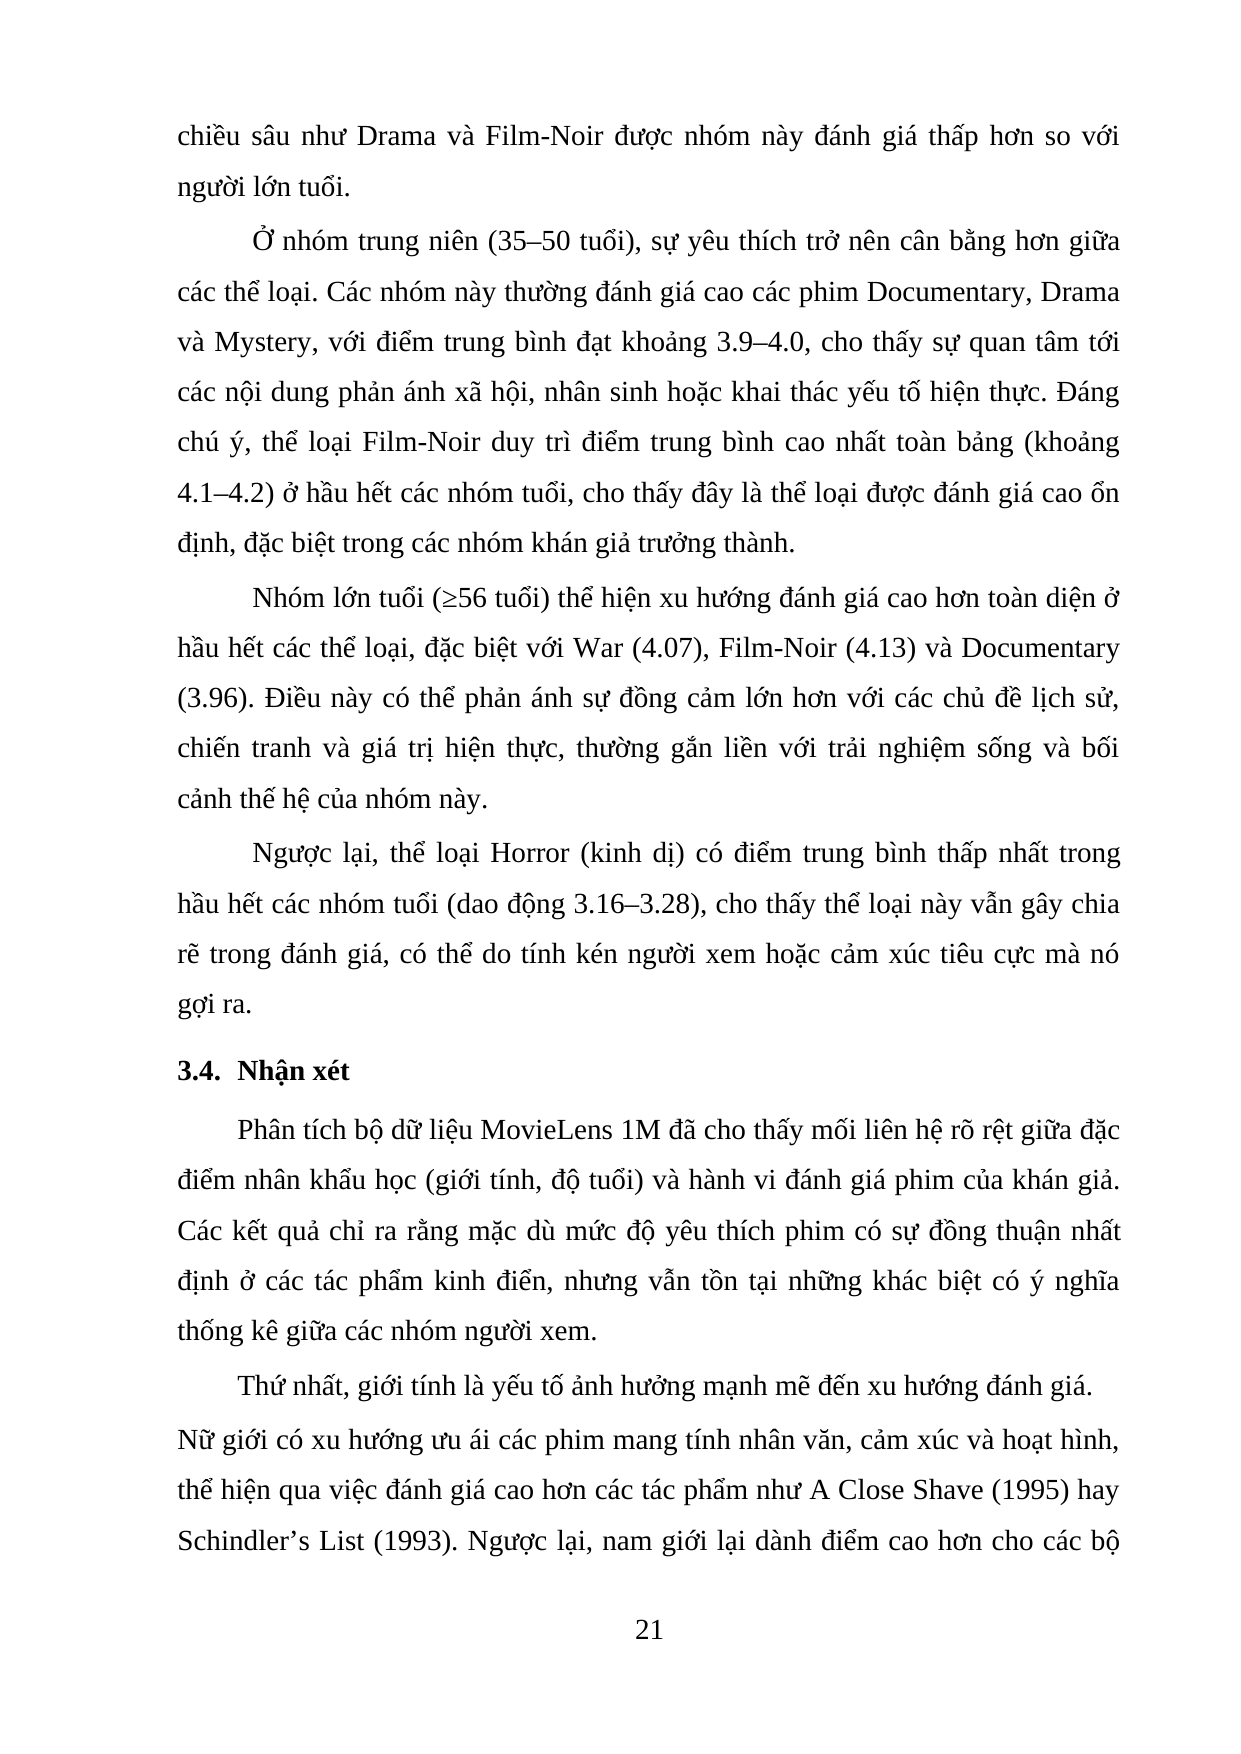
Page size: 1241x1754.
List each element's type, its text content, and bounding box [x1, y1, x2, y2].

subtitle Nhận xét [177, 1053, 1122, 1087]
text Nhóm lớn tuổi (≥56 tuổi) thể hiện xu hướng đánh giá cao hơn toàn diện ở hầu hết các thể loại, đặc biệt với War (4.07), Film-Noir (4.13) và Documentary (3.96). Điều này có thể phản ánh sự đồng cảm lớn hơn với các chủ đề lịch sử, chiến tranh và giá trị hiện thực, thường gắn liền với trải nghiệm sống và bối cảnh thế hệ của nhóm này. [177, 580, 1122, 814]
text Phân tích bộ dữ liệu MovieLens 1M đã cho thấy mối liên hệ rõ rệt giữa đặc điểm nhân khẩu học (giới tính, độ tuổi) và hành vi đánh giá phim của khán giả. Các kết quả chỉ ra rằng mặc dù mức độ yêu thích phim có sự đồng thuận nhất định ở các tác phẩm kinh điển, nhưng vẫn tồn tại những khác biệt có ý nghĩa thống kê giữa các nhóm người xem. [177, 1112, 1122, 1347]
text Ngược lại, thể loại Horror (kinh dị) có điểm trung bình thấp nhất trong hầu hết các nhóm tuổi (dao động 3.16–3.28), cho thấy thể loại này vẫn gây chia rẽ trong đánh giá, có thể do tính kén người xem hoặc cảm xúc tiêu cực mà nó gợi ra. [177, 835, 1122, 1020]
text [177, 1422, 1122, 1556]
text Ở nhóm trung niên (35–50 tuổi), sự yêu thích trở nên cân bằng hơn giữa các thể loại. Các nhóm này thường đánh giá cao các phim Documentary, Drama và Mystery, với điểm trung bình đạt khoảng 3.9–4.0, cho thấy sự quan tâm tới các nội dung phản ánh xã hội, nhân sinh hoặc khai thác yếu tố hiện thực. Đáng chú ý, thể loại Film-Noir duy trì điểm trung bình cao nhất toàn bảng (khoảng 4.1–4.2) ở hầu hết các nhóm tuổi, cho thấy đây là thể loại được đánh giá cao ổn định, đặc biệt trong các nhóm khán giả trưởng thành. [177, 223, 1122, 559]
text Thứ nhất, giới tính là yếu tố ảnh hưởng mạnh mẽ đến xu hướng đánh giá. [177, 1368, 1122, 1401]
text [177, 118, 1122, 202]
